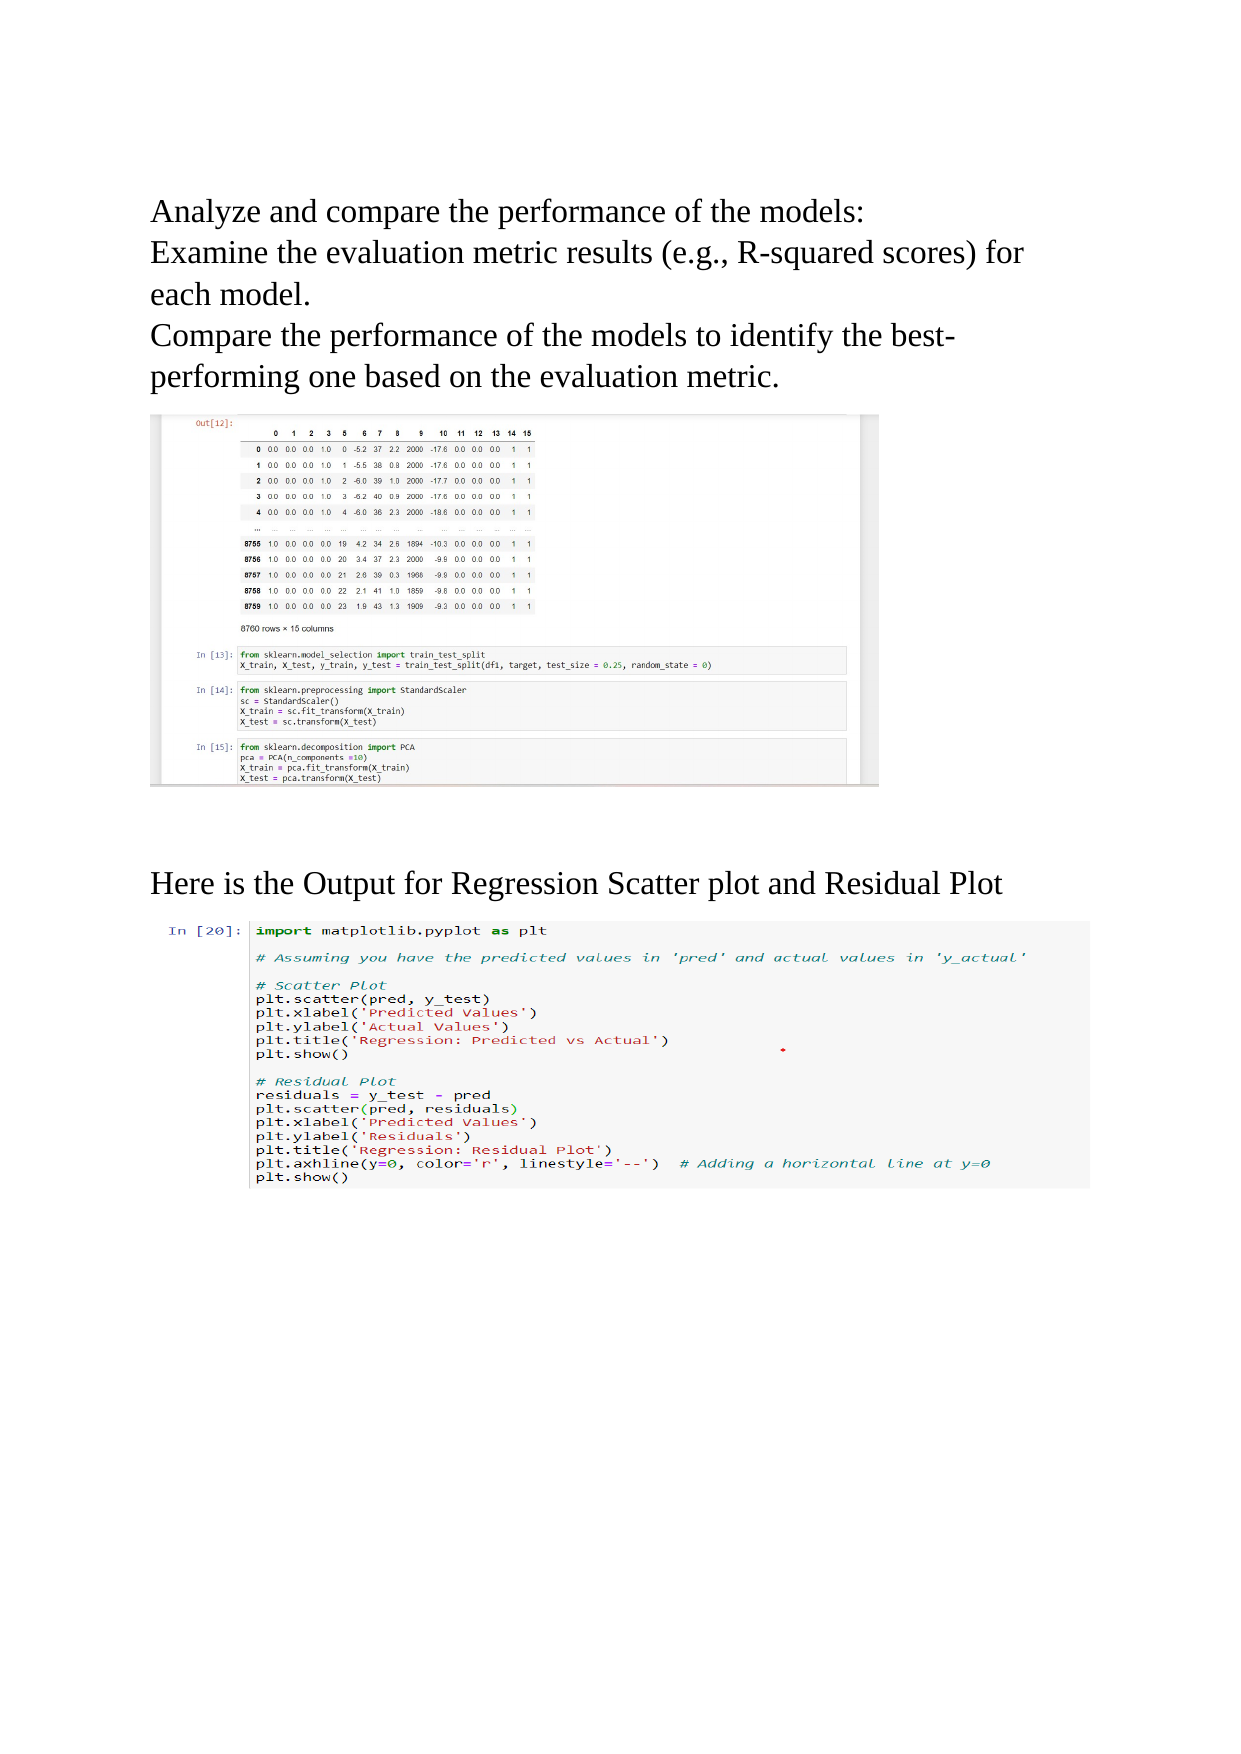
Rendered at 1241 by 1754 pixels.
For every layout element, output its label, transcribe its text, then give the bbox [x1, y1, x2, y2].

picture [150, 414, 879, 787]
text Here is the Output for Regression Scatter plot and Residual Plot [150, 863, 1090, 901]
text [150, 150, 1090, 395]
picture [150, 921, 1091, 1189]
